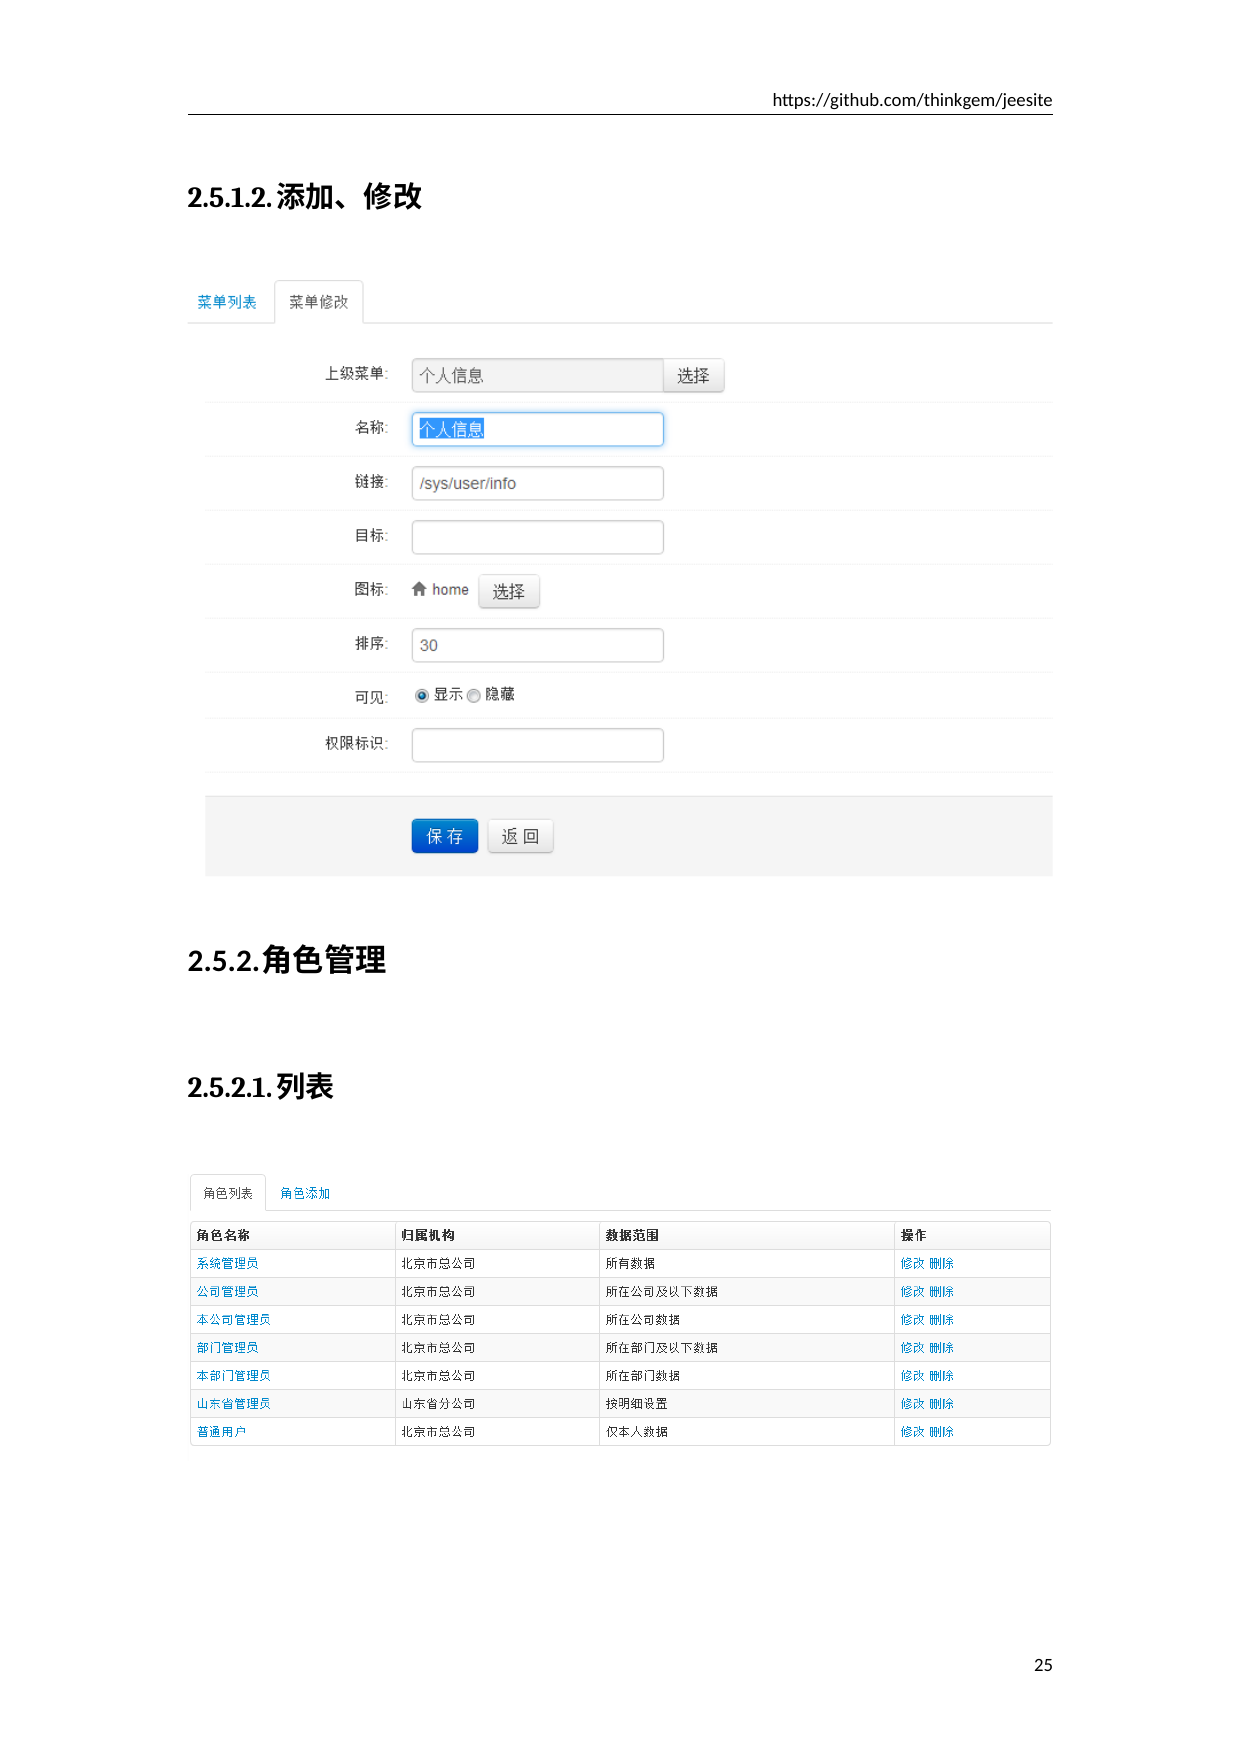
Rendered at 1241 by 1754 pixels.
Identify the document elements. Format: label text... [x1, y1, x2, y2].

picture [187, 280, 1053, 882]
picture [187, 1171, 1053, 1461]
subtitle 列表 [187, 1052, 1053, 1117]
subtitle 添加、修改 [187, 162, 1053, 227]
subtitle 角色管理 [187, 925, 1053, 990]
